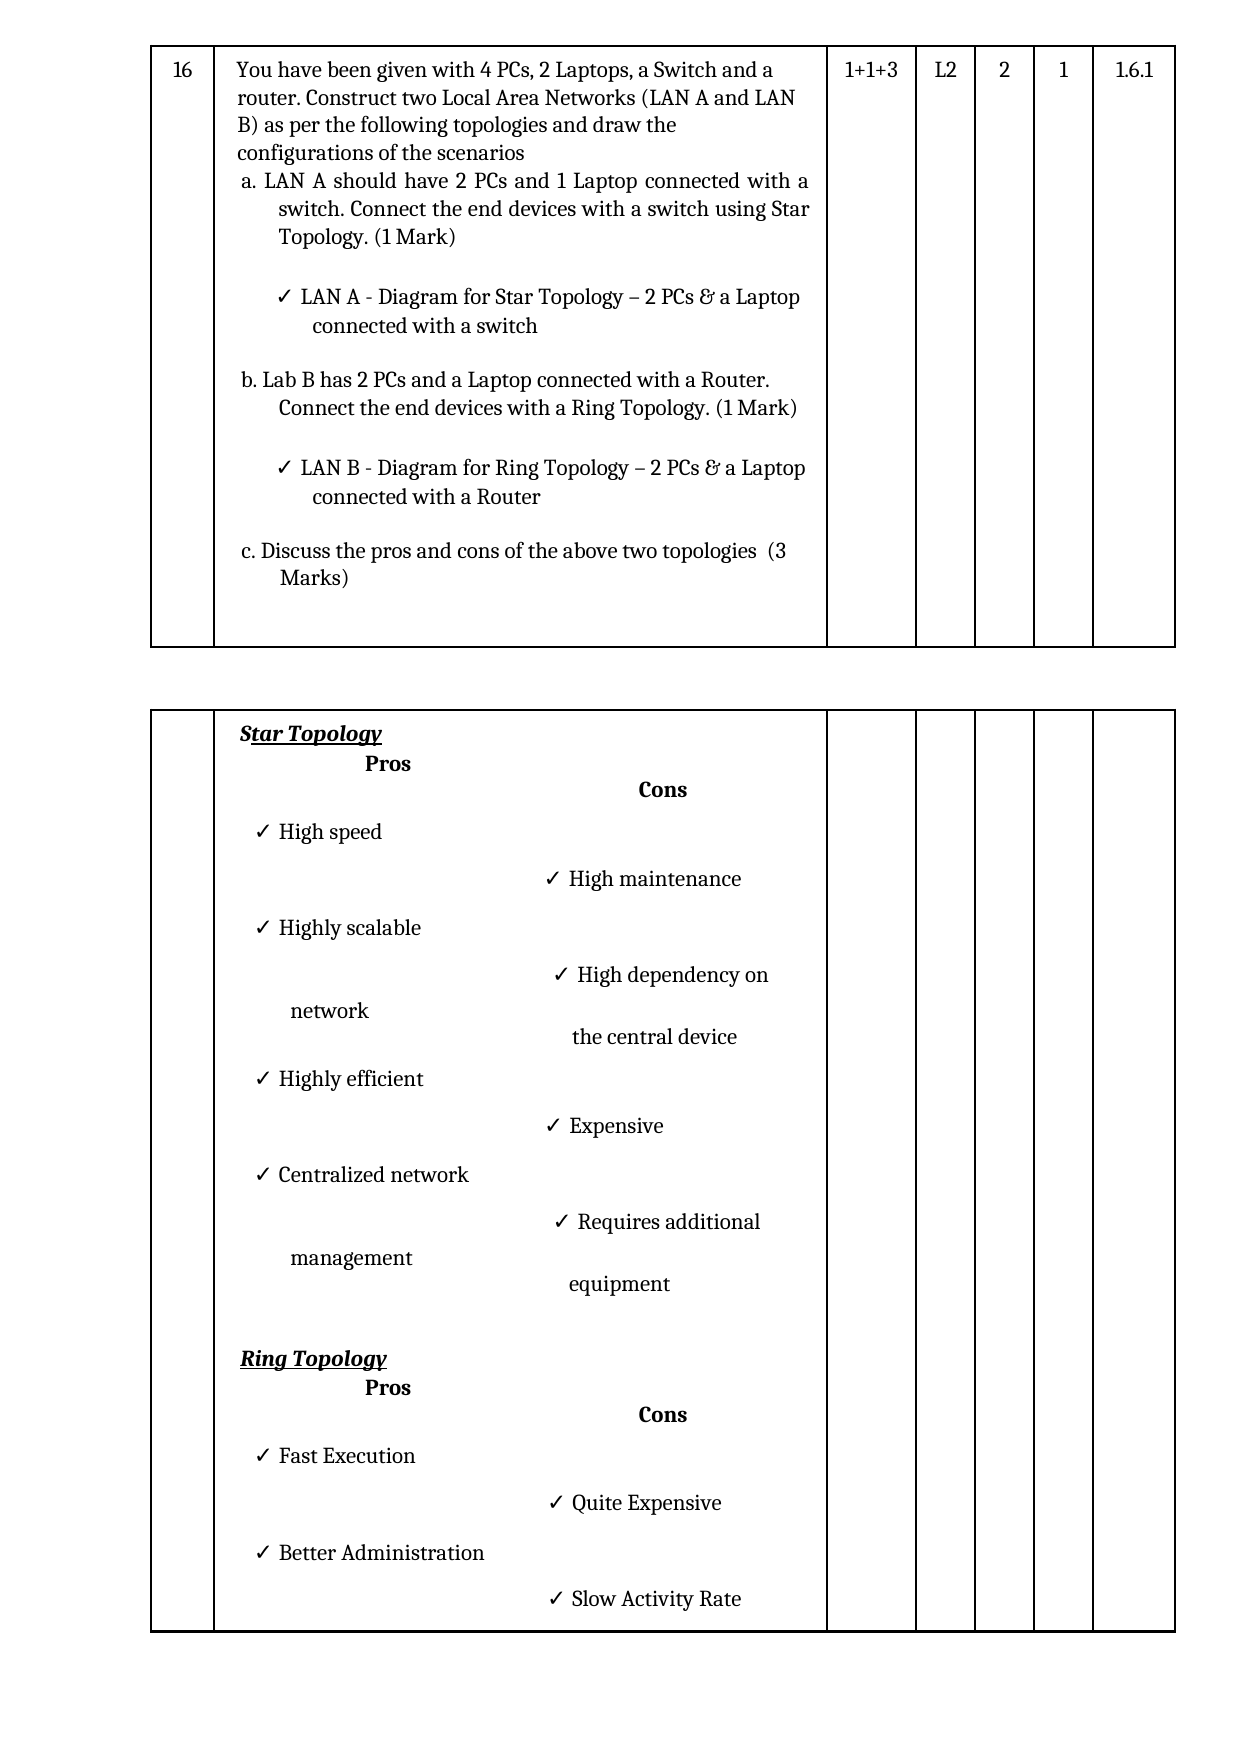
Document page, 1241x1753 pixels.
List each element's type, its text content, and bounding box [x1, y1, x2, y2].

table_cell 2 [976, 47, 1033, 646]
table_cell 16 [152, 47, 213, 646]
table_cell L2 [917, 47, 974, 646]
table_header [828, 711, 915, 1630]
table_header [1094, 711, 1174, 1630]
table_cell 1.6.1 [1094, 47, 1174, 646]
table_cell You have been given with 4 PCs, 2 Laptops, a Switch and a router. Construct two Local Area Networks (LAN A and LAN B) as per the following topologies and draw the configurations of the scenarios a. LAN A should have 2 PCs and 1 Laptop connected with a switch. Connect the end devices with a switch using Star Topology. (1 Mark) ✓ LAN A - Diagram for Star Topology – 2 PCs & a Laptop connected with a switch b. Lab B has 2 PCs and a Laptop connected with a Router. Connect the end devices with a Ring Topology. (1 Mark) ✓ LAN B - Diagram for Ring Topology – 2 PCs & a Laptop connected with a Router c. Discuss the pros and cons of the above two topologies (3 Marks) [215, 47, 826, 646]
table_header [976, 711, 1033, 1630]
table_cell 1 [1035, 47, 1092, 646]
table_header [152, 711, 213, 1630]
table_header [1035, 711, 1092, 1630]
table_header [917, 711, 974, 1630]
table_cell 1+1+3 [828, 47, 915, 646]
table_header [215, 711, 826, 1630]
